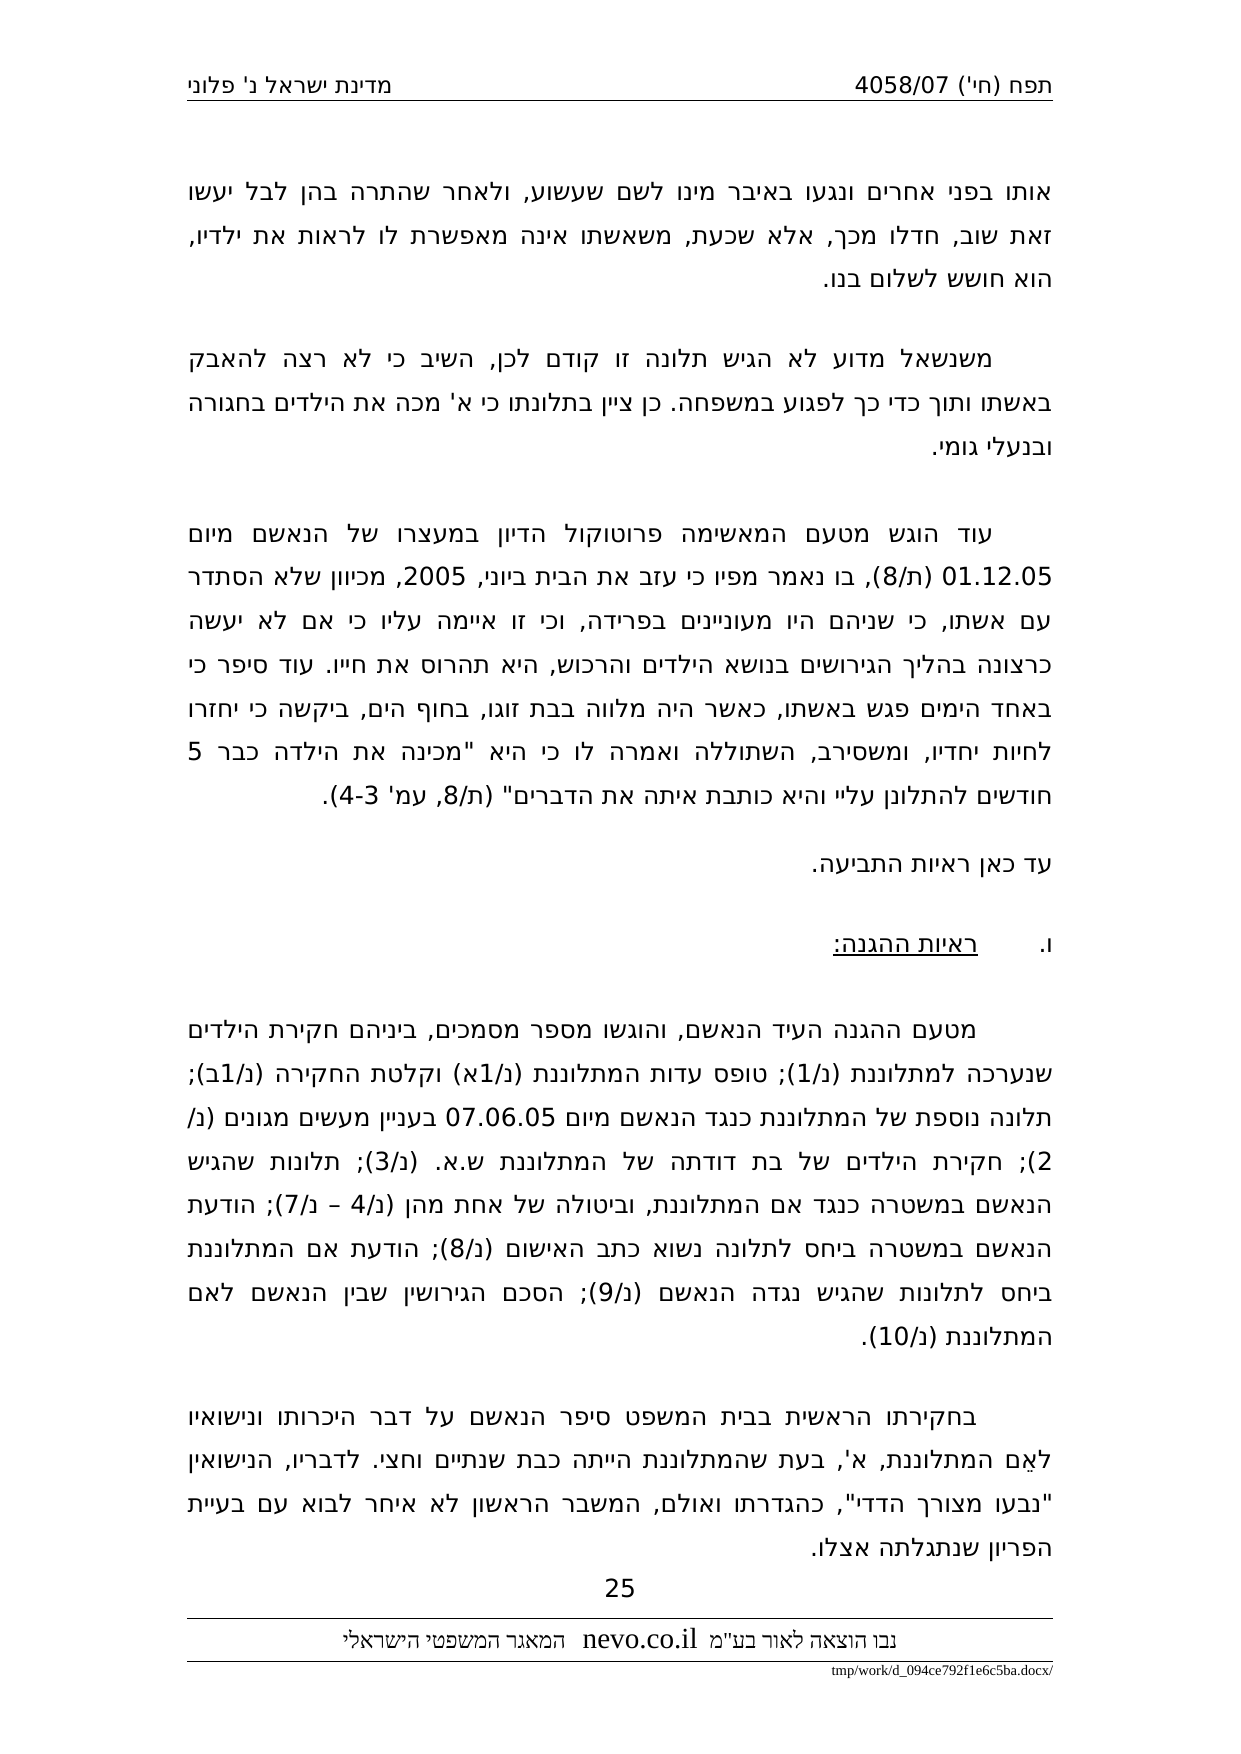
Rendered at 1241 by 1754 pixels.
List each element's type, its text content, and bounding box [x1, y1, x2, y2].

text עוד הוגש מטעם המאשימה פרוטוקול הדיון במעצרו של הנאשם מיום 01.12.05 (ת/8), בו נאמר מפיו כי עזב את הבית ביוני, 2005, מכיוון שלא הסתדר עם אשתו, כי שניהם היו מעוניינים בפרידה, וכי זו איימה עליו כי אם לא יעשה כרצונה בהליך הגירושים בנושא הילדים והרכוש, היא תהרוס את חייו. עוד סיפר כי באחד הימים פגש באשתו, כאשר היה מלווה בבת זוגו, בחוף הים, ביקשה כי יחזרו לחיות יחדיו, ומשסירב, השתוללה ואמרה לו כי היא "מכינה את הילדה כבר 5 חודשים להתלונן עליי והיא כותבת איתה את הדברים" (ת/8, עמ' 4-3). [187, 519, 1053, 811]
text בחקירתו הראשית בבית המשפט סיפר הנאשם על דבר היכרותו ונישואיו לאֵם המתלוננת, א', בעת שהמתלוננת הייתה כבת שנתיים וחצי. לדבריו, הנישואין "נבעו מצורך הדדי", כהגדרתו ואולם, המשבר הראשון לא איחר לבוא עם בעיית הפריון שנתגלתה אצלו. [187, 1402, 1053, 1562]
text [187, 177, 1053, 294]
text משנשאל מדוע לא הגיש תלונה זו קודם לכן, השיב כי לא רצה להאבק באשתו ותוך כדי כך לפגוע במשפחה. כן ציין בתלונתו כי א' מכה את הילדים בחגורה ובנעלי גומי. [187, 344, 1053, 461]
text עד כאן ראיות התביעה. [187, 849, 1053, 878]
text מטעם ההגנה העיד הנאשם, והוגשו מספר מסמכים, ביניהם חקירת הילדים שנערכה למתלוננת (נ/1); טופס עדות המתלוננת (נ/1א) וקלטת החקירה (נ/1ב); תלונה נוספת של המתלוננת כנגד הנאשם מיום 07.06.05 בעניין מעשים מגונים (נ/2); חקירת הילדים של בת דודתה של המתלוננת ש.א. (נ/3); תלונות שהגיש הנאשם במשטרה כנגד אם המתלוננת, וביטולה של אחת מהן (נ/4 – נ/7); הודעת הנאשם במשטרה ביחס לתלונה נשוא כתב האישום (נ/8); הודעת אם המתלוננת ביחס לתלונות שהגיש נגדה הנאשם (נ/9); הסכם הגירושין שבין הנאשם לאם המתלוננת (נ/10). [187, 1016, 1053, 1351]
text ו. ראיות ההגנה: [187, 929, 1053, 958]
